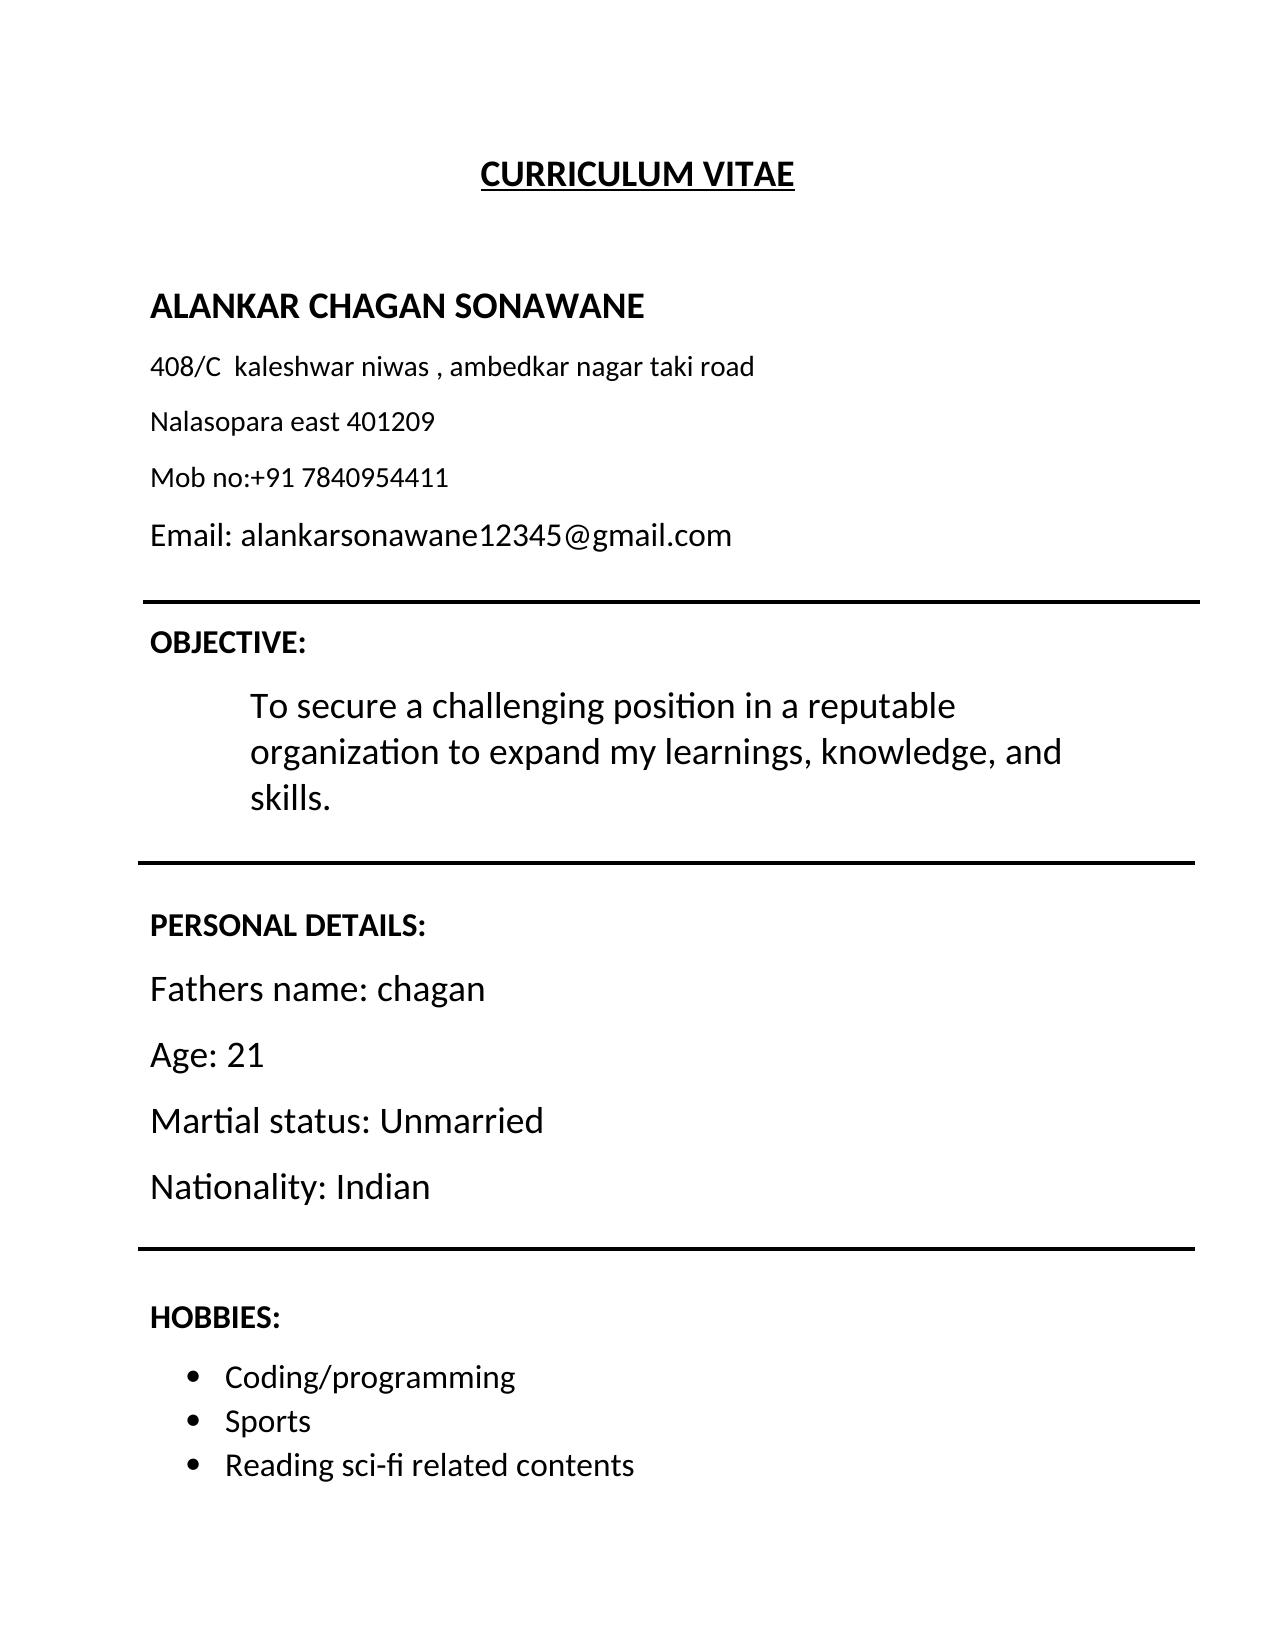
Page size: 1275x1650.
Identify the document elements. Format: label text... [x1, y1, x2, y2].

list Coding/programming [187, 1356, 1125, 1397]
text CURRICULUM VITAE [150, 150, 1125, 196]
text Age: 21 [150, 1031, 1125, 1077]
text Nationality: Indian [150, 1163, 1125, 1209]
text PERSONAL DETAILS: [150, 904, 1125, 945]
text Mob no:+91 7840954411 [150, 459, 1125, 494]
text To secure a challenging position in a reputable organization to expand my learnings, knowledge, and skills. [250, 682, 1125, 819]
list Sports [187, 1400, 1125, 1441]
text Fathers name: chagan [150, 965, 1125, 1011]
text 408/C kaleshwar niwas , ambedkar nagar taki road [150, 348, 1125, 384]
text OBJECTIVE: [150, 621, 1125, 662]
text Martial status: Unmarried [150, 1097, 1125, 1143]
text ALANKAR CHAGAN SONAWANE [150, 282, 1125, 328]
text Nalasopara east 401209 [150, 403, 1125, 439]
text Email: alankarsonawane12345@gmail.com [150, 514, 1125, 554]
text HOBBIES: [150, 1296, 1125, 1336]
list Reading sci-fi related contents [187, 1444, 1125, 1485]
